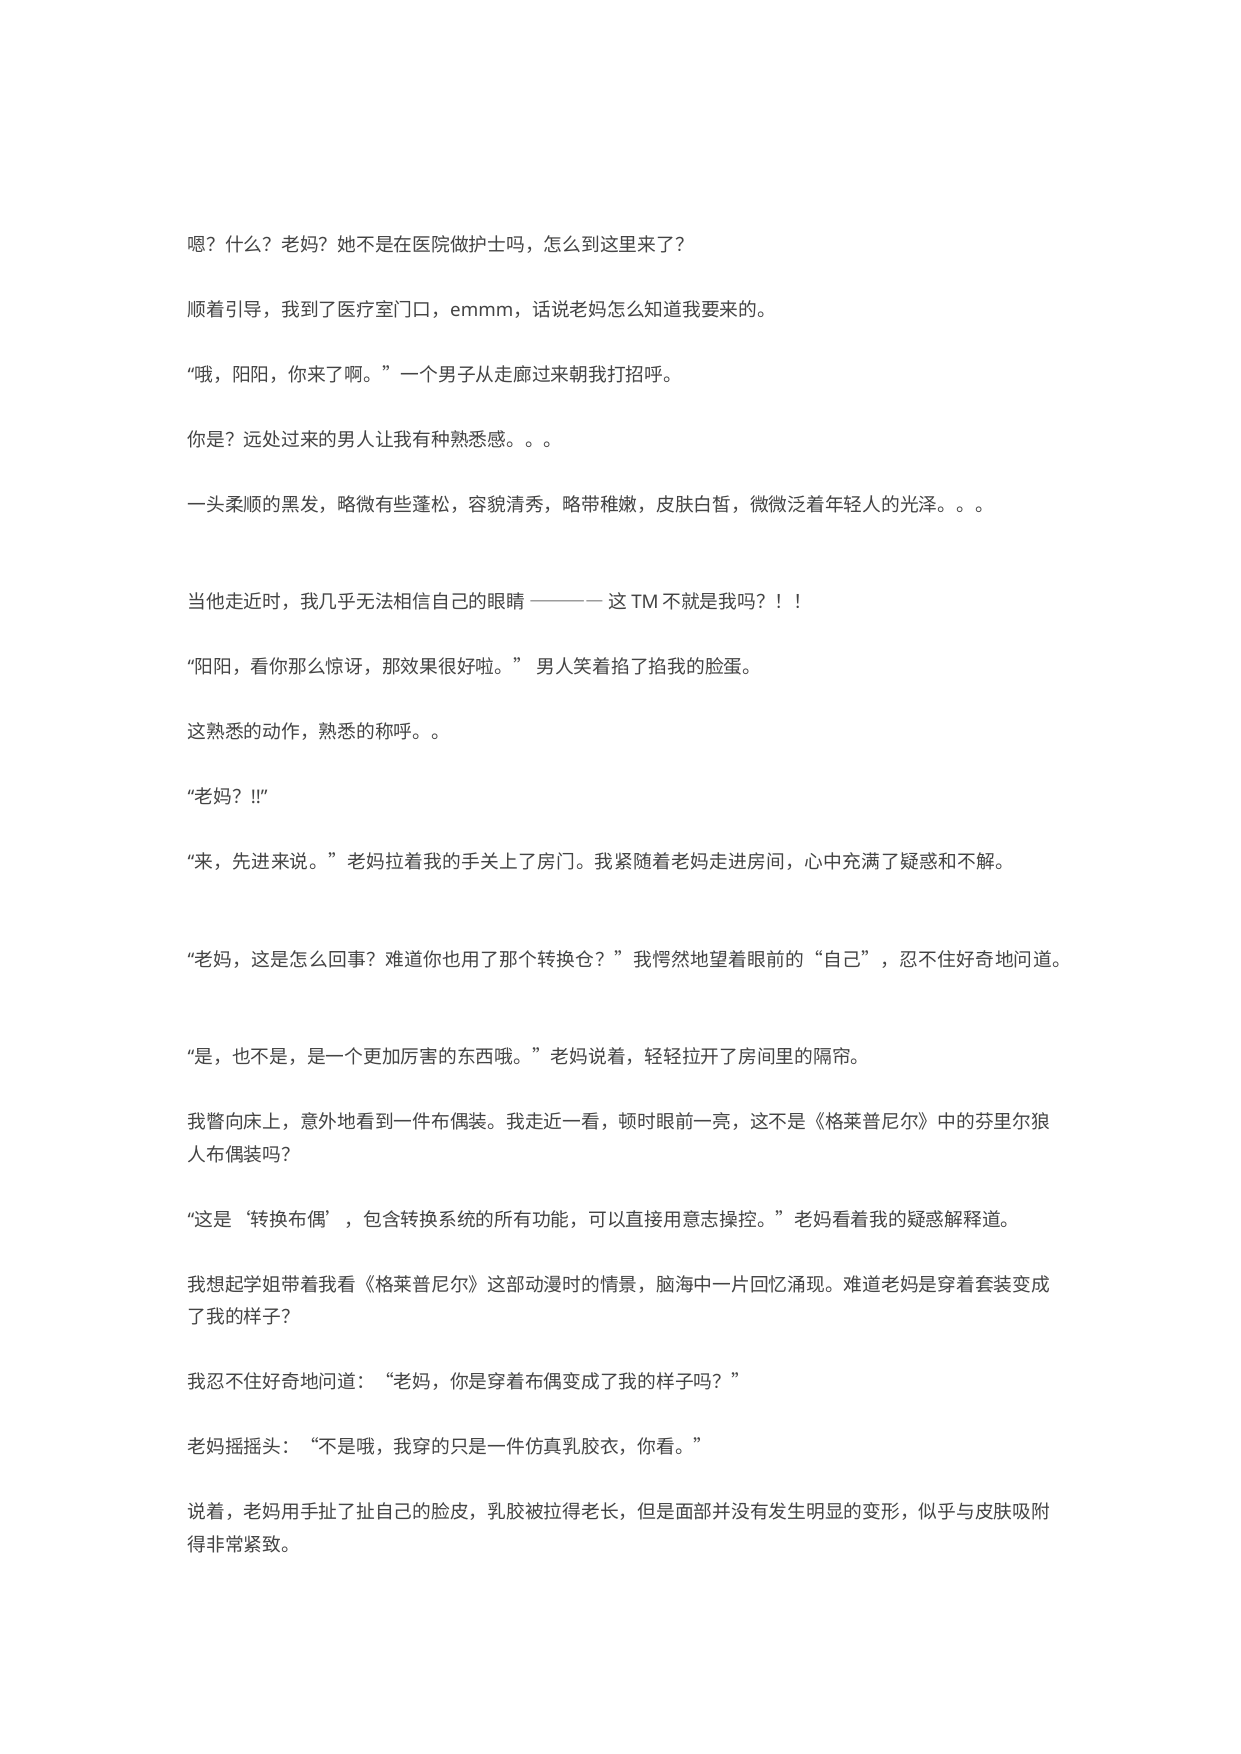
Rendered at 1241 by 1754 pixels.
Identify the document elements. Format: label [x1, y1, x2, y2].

text [187, 162, 1053, 1592]
